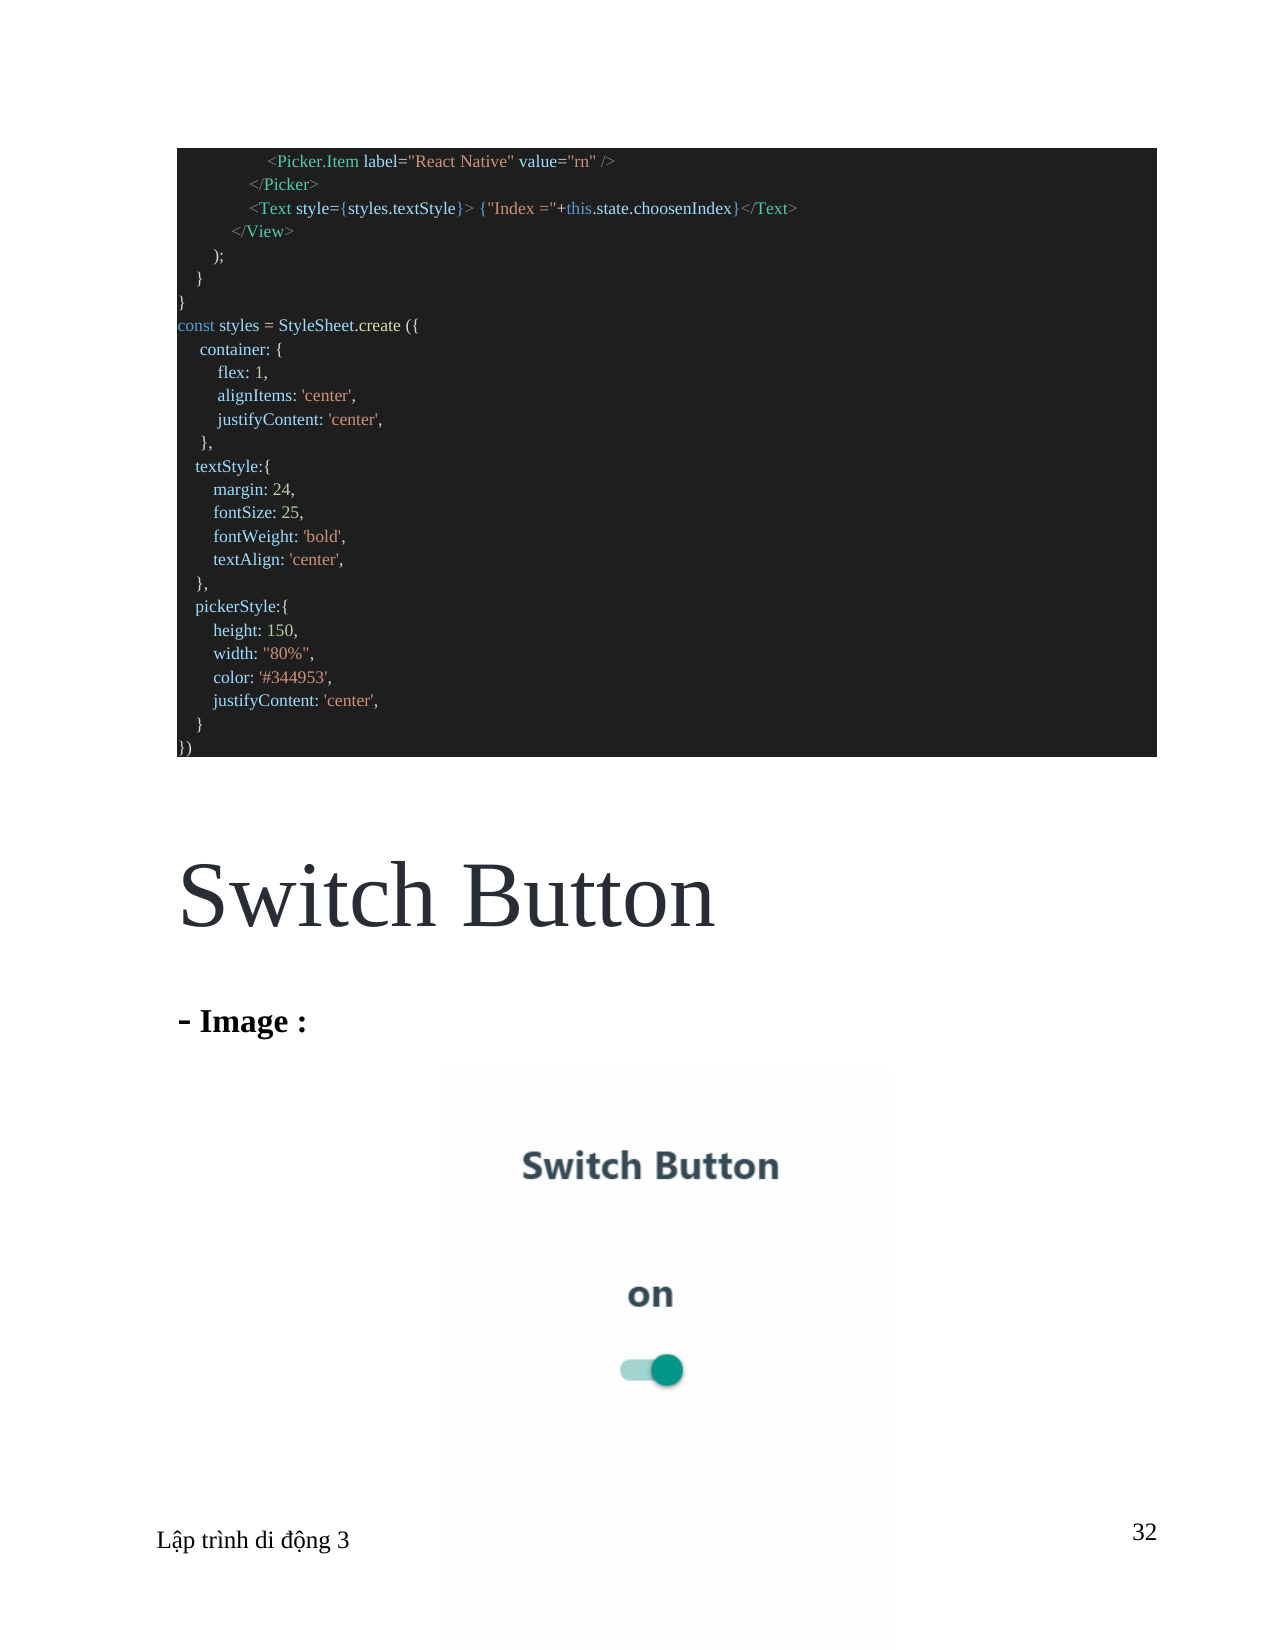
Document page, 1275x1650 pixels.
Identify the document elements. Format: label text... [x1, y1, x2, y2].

text </View> [177, 218, 1157, 241]
text }, [177, 569, 1157, 593]
text justifyContent: 'center', [177, 687, 1157, 710]
text justifyContent: 'center', [177, 406, 1157, 429]
text - Image : [177, 993, 1157, 1041]
text }, [177, 429, 1157, 452]
text } [177, 265, 1157, 288]
text textAlign: 'center', [177, 546, 1157, 569]
text alignItems: 'center', [177, 382, 1157, 406]
text pickerStyle:{ [177, 593, 1157, 616]
text height: 150, [177, 616, 1157, 640]
text fontWeight: 'bold', [177, 523, 1157, 546]
text width: "80%", [177, 640, 1157, 663]
text ); [177, 241, 1157, 265]
text margin: 24, [177, 476, 1157, 499]
text </Picker> [177, 171, 1157, 194]
text container: { [177, 335, 1157, 359]
text textStyle:{ [177, 452, 1157, 476]
text fontSize: 25, [177, 499, 1157, 523]
picture [440, 1070, 892, 1650]
text <Text style={styles.textStyle}> {"Index ="+this.state.choosenIndex}</Text> [177, 194, 1157, 218]
text } [177, 288, 1157, 312]
text }) [177, 734, 1157, 757]
subtitle Switch Button [177, 838, 1157, 946]
text color: '#344953', [177, 663, 1157, 687]
text flex: 1, [177, 359, 1157, 382]
text const styles = StyleSheet.create ({ [177, 312, 1157, 335]
text <Picker.Item label="React Native" value="rn" /> [177, 148, 1157, 171]
text } [177, 710, 1157, 734]
